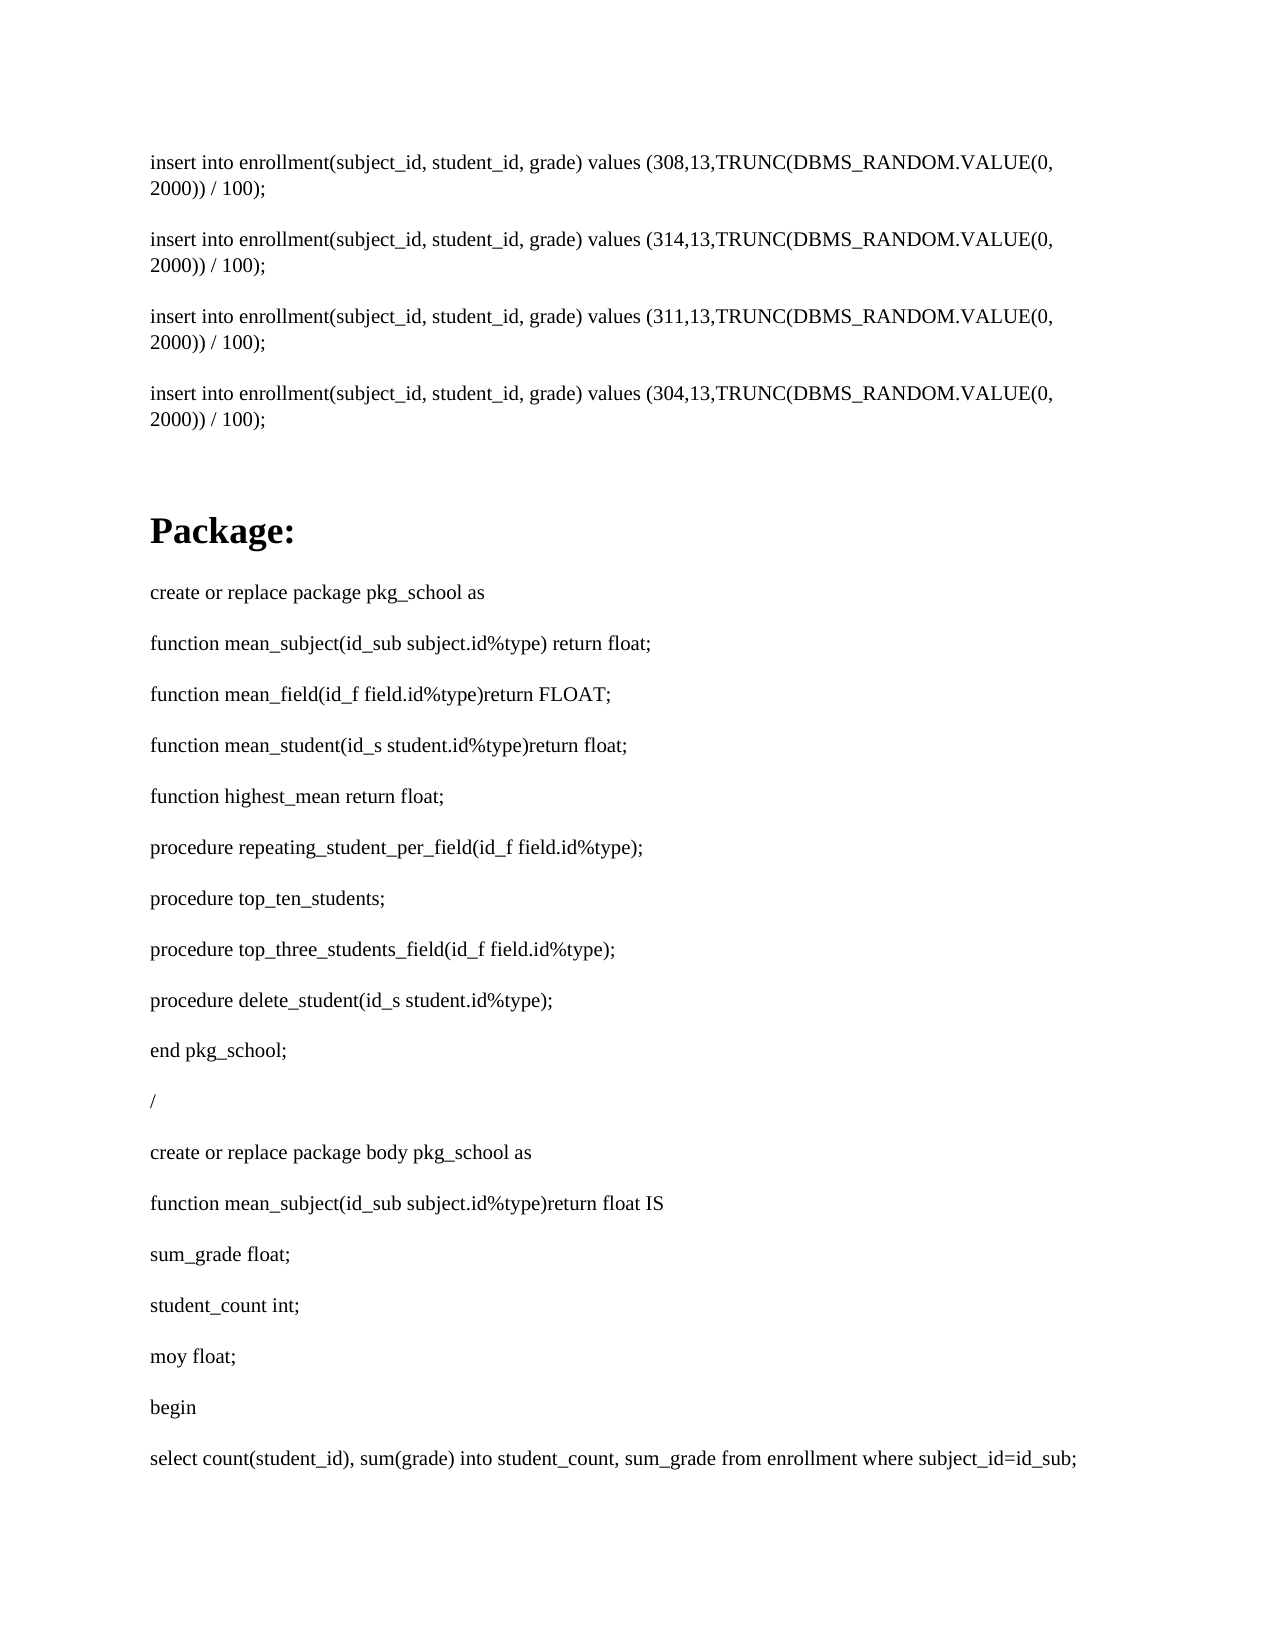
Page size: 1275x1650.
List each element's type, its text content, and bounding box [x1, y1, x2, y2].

text student_count int; [150, 1293, 1125, 1317]
text insert into enrollment(subject_id, student_id, grade) values (311,13,TRUNC(DBMS_RANDOM.VALUE(0, 2000)) / 100); [150, 304, 1125, 354]
text sum_grade float; [150, 1242, 1125, 1266]
text Package: [150, 508, 1125, 552]
text procedure repeating_student_per_field(id_f field.id%type); [150, 835, 1125, 859]
text moy float; [150, 1344, 1125, 1368]
text procedure top_three_students_field(id_f field.id%type); [150, 937, 1125, 961]
text begin [150, 1395, 1125, 1419]
text insert into enrollment(subject_id, student_id, grade) values (314,13,TRUNC(DBMS_RANDOM.VALUE(0, 2000)) / 100); [150, 227, 1125, 277]
text create or replace package pkg_school as [150, 580, 1125, 604]
text function mean_student(id_s student.id%type)return float; [150, 733, 1125, 757]
text / [150, 1089, 1125, 1113]
text insert into enrollment(subject_id, student_id, grade) values (304,13,TRUNC(DBMS_RANDOM.VALUE(0, 2000)) / 100); [150, 381, 1125, 431]
text select count(student_id), sum(grade) into student_count, sum_grade from enrollment where subject_id=id_sub; [150, 1446, 1125, 1470]
text function mean_field(id_f field.id%type)return FLOAT; [150, 682, 1125, 706]
text end pkg_school; [150, 1038, 1125, 1062]
text function highest_mean return float; [150, 784, 1125, 808]
text procedure delete_student(id_s student.id%type); [150, 987, 1125, 1012]
text function mean_subject(id_sub subject.id%type)return float IS [150, 1191, 1125, 1215]
text procedure top_ten_students; [150, 886, 1125, 910]
text insert into enrollment(subject_id, student_id, grade) values (308,13,TRUNC(DBMS_RANDOM.VALUE(0, 2000)) / 100); [150, 150, 1125, 200]
text create or replace package body pkg_school as [150, 1140, 1125, 1164]
text function mean_subject(id_sub subject.id%type) return float; [150, 631, 1125, 655]
